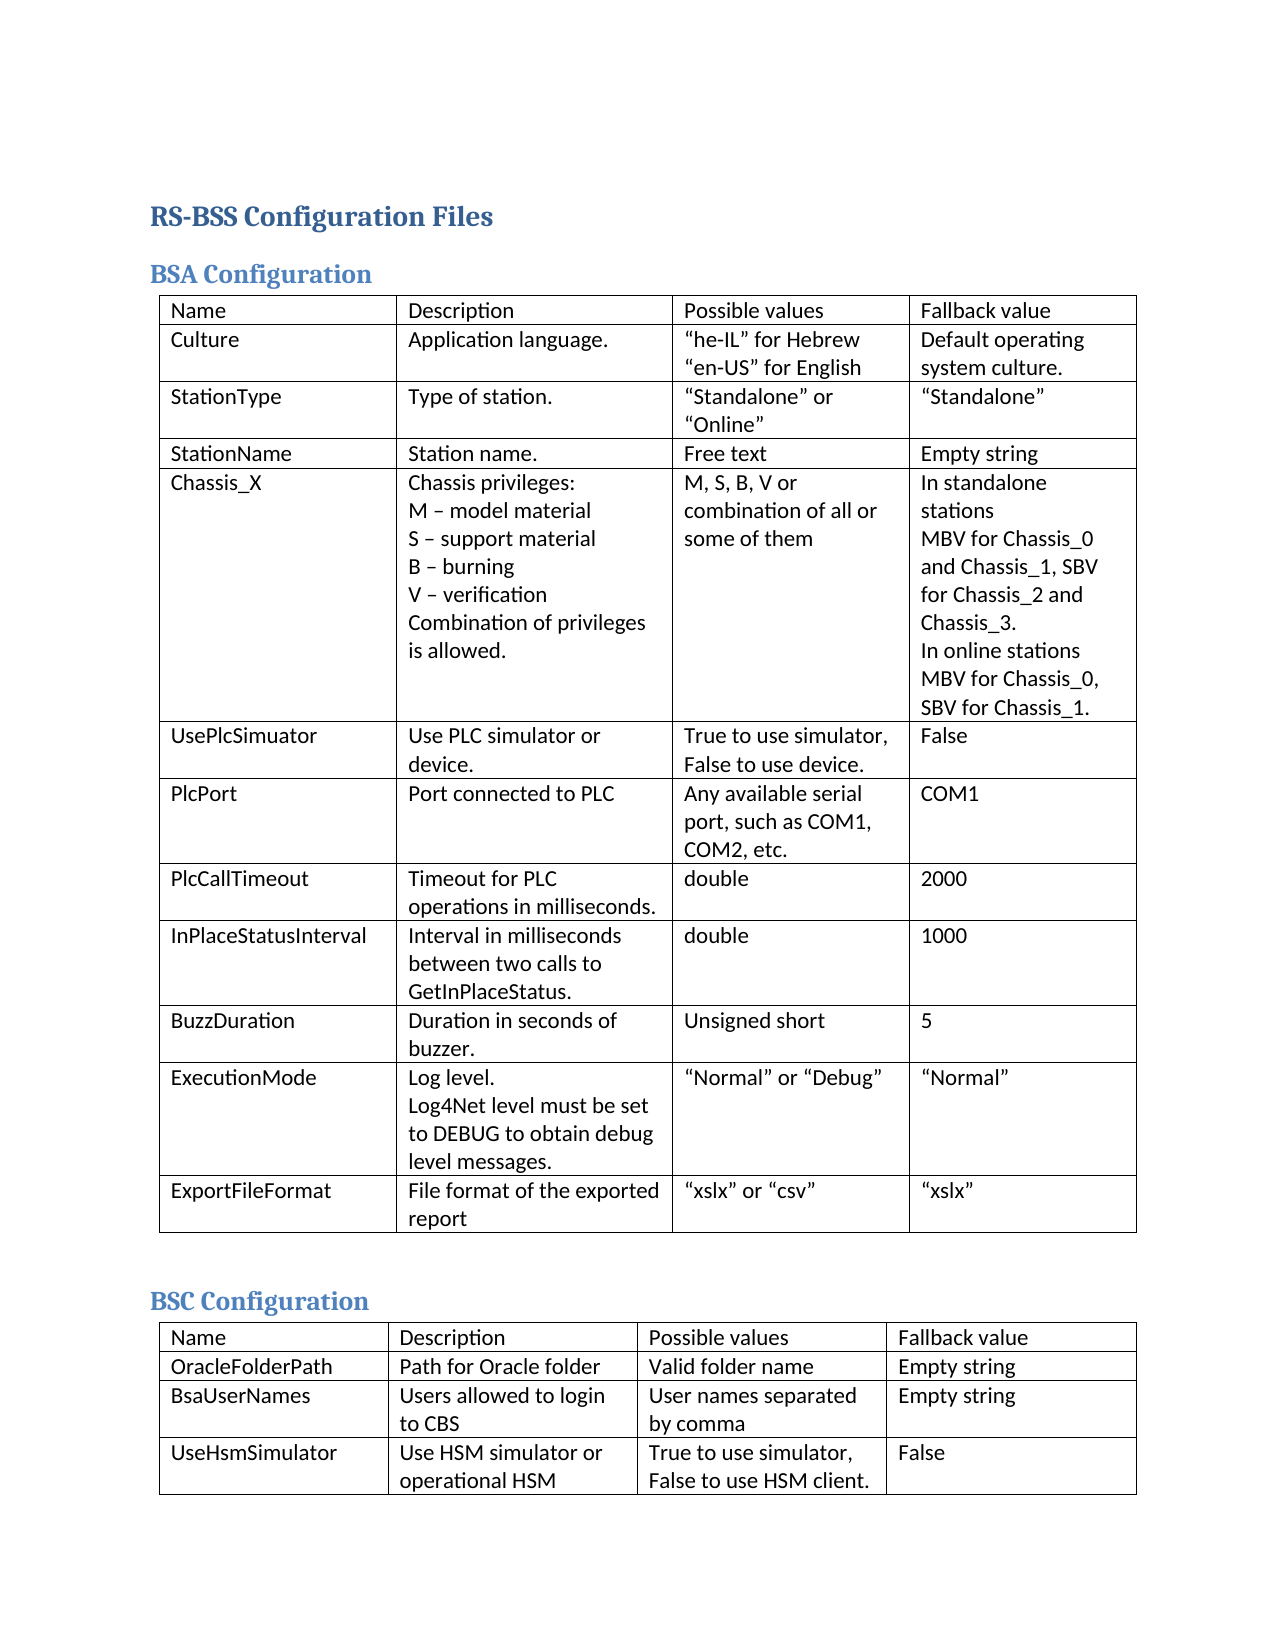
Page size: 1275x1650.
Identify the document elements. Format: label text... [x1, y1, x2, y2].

subtitle RS-BSS Configuration Files [150, 200, 1125, 233]
table_cell ExportFileFormat [160, 1176, 396, 1232]
table_cell Chassis privileges: M – model material S – support material B – burning V – verification Combination of privileges is allowed. [397, 469, 672, 721]
table_cell Log level. Log4Net level must be set to DEBUG to obtain debug level messages. [397, 1063, 672, 1175]
table_cell double [673, 921, 909, 1005]
table_cell ExecutionMode [160, 1063, 396, 1175]
table_cell COM1 [910, 779, 1136, 863]
table_cell Use PLC simulator or device. [397, 722, 672, 778]
table_cell User names separated by comma [638, 1381, 886, 1437]
table_cell UsePlcSimuator [160, 722, 396, 778]
table_cell StationType [160, 382, 396, 438]
table_cell Path for Oracle folder [389, 1352, 637, 1380]
table_cell False [910, 722, 1136, 778]
table_cell “xslx” or “csv” [673, 1176, 909, 1232]
table_cell double [673, 864, 909, 920]
table_cell PlcPort [160, 779, 396, 863]
table_cell Valid folder name [638, 1352, 886, 1380]
table_cell “Normal” [910, 1063, 1136, 1175]
table_header Description [397, 296, 672, 324]
table_cell InPlaceStatusInterval [160, 921, 396, 1005]
table_cell “Standalone” [910, 382, 1136, 438]
table_cell “Normal” or “Debug” [673, 1063, 909, 1175]
table_header Possible values [638, 1323, 886, 1351]
table_cell StationName [160, 439, 396, 467]
table_cell UseHsmSimulator [160, 1438, 388, 1494]
table_header Name [160, 296, 396, 324]
table_cell Port connected to PLC [397, 779, 672, 863]
table_header Fallback value [887, 1323, 1136, 1351]
table_cell 2000 [910, 864, 1136, 920]
table_cell 5 [910, 1006, 1136, 1062]
table_cell Timeout for PLC operations in milliseconds. [397, 864, 672, 920]
table_header Description [389, 1323, 637, 1351]
table_cell Unsigned short [673, 1006, 909, 1062]
table_header Fallback value [910, 296, 1136, 324]
table_cell Station name. [397, 439, 672, 467]
table_cell “Standalone” or “Online” [673, 382, 909, 438]
table_cell “he-IL” for Hebrew “en-US” for English [673, 325, 909, 381]
table_cell False [887, 1438, 1136, 1494]
table_header Possible values [673, 296, 909, 324]
table_cell 1000 [910, 921, 1136, 1005]
table_cell M, S, B, V or combination of all or some of them [673, 469, 909, 721]
table_cell Duration in seconds of buzzer. [397, 1006, 672, 1062]
table_cell Any available serial port, such as COM1, COM2, etc. [673, 779, 909, 863]
table_cell “xslx” [910, 1176, 1136, 1232]
table_cell Empty string [887, 1381, 1136, 1437]
table_cell Application language. [397, 325, 672, 381]
table_cell Empty string [910, 439, 1136, 467]
table_cell Culture [160, 325, 396, 381]
table_header Name [160, 1323, 388, 1351]
table_cell In standalone stations MBV for Chassis_0 and Chassis_1, SBV for Chassis_2 and Chassis_3. In online stations MBV for Chassis_0, SBV for Chassis_1. [910, 469, 1136, 721]
table_cell BsaUserNames [160, 1381, 388, 1437]
subtitle BSC Configuration [150, 1286, 1125, 1317]
table_cell Free text [673, 439, 909, 467]
table_cell Users allowed to login to CBS [389, 1381, 637, 1437]
table_cell Interval in milliseconds between two calls to GetInPlaceStatus. [397, 921, 672, 1005]
table_cell Empty string [887, 1352, 1136, 1380]
table_cell Chassis_X [160, 469, 396, 721]
table_cell BuzzDuration [160, 1006, 396, 1062]
table_cell True to use simulator, False to use device. [673, 722, 909, 778]
table_cell PlcCallTimeout [160, 864, 396, 920]
table_cell Type of station. [397, 382, 672, 438]
table_cell Default operating system culture. [910, 325, 1136, 381]
table_cell OracleFolderPath [160, 1352, 388, 1380]
table_cell File format of the exported report [397, 1176, 672, 1232]
subtitle BSA Configuration [150, 259, 1125, 291]
table_cell Use HSM simulator or operational HSM [389, 1438, 637, 1494]
table_cell True to use simulator, False to use HSM client. [638, 1438, 886, 1494]
